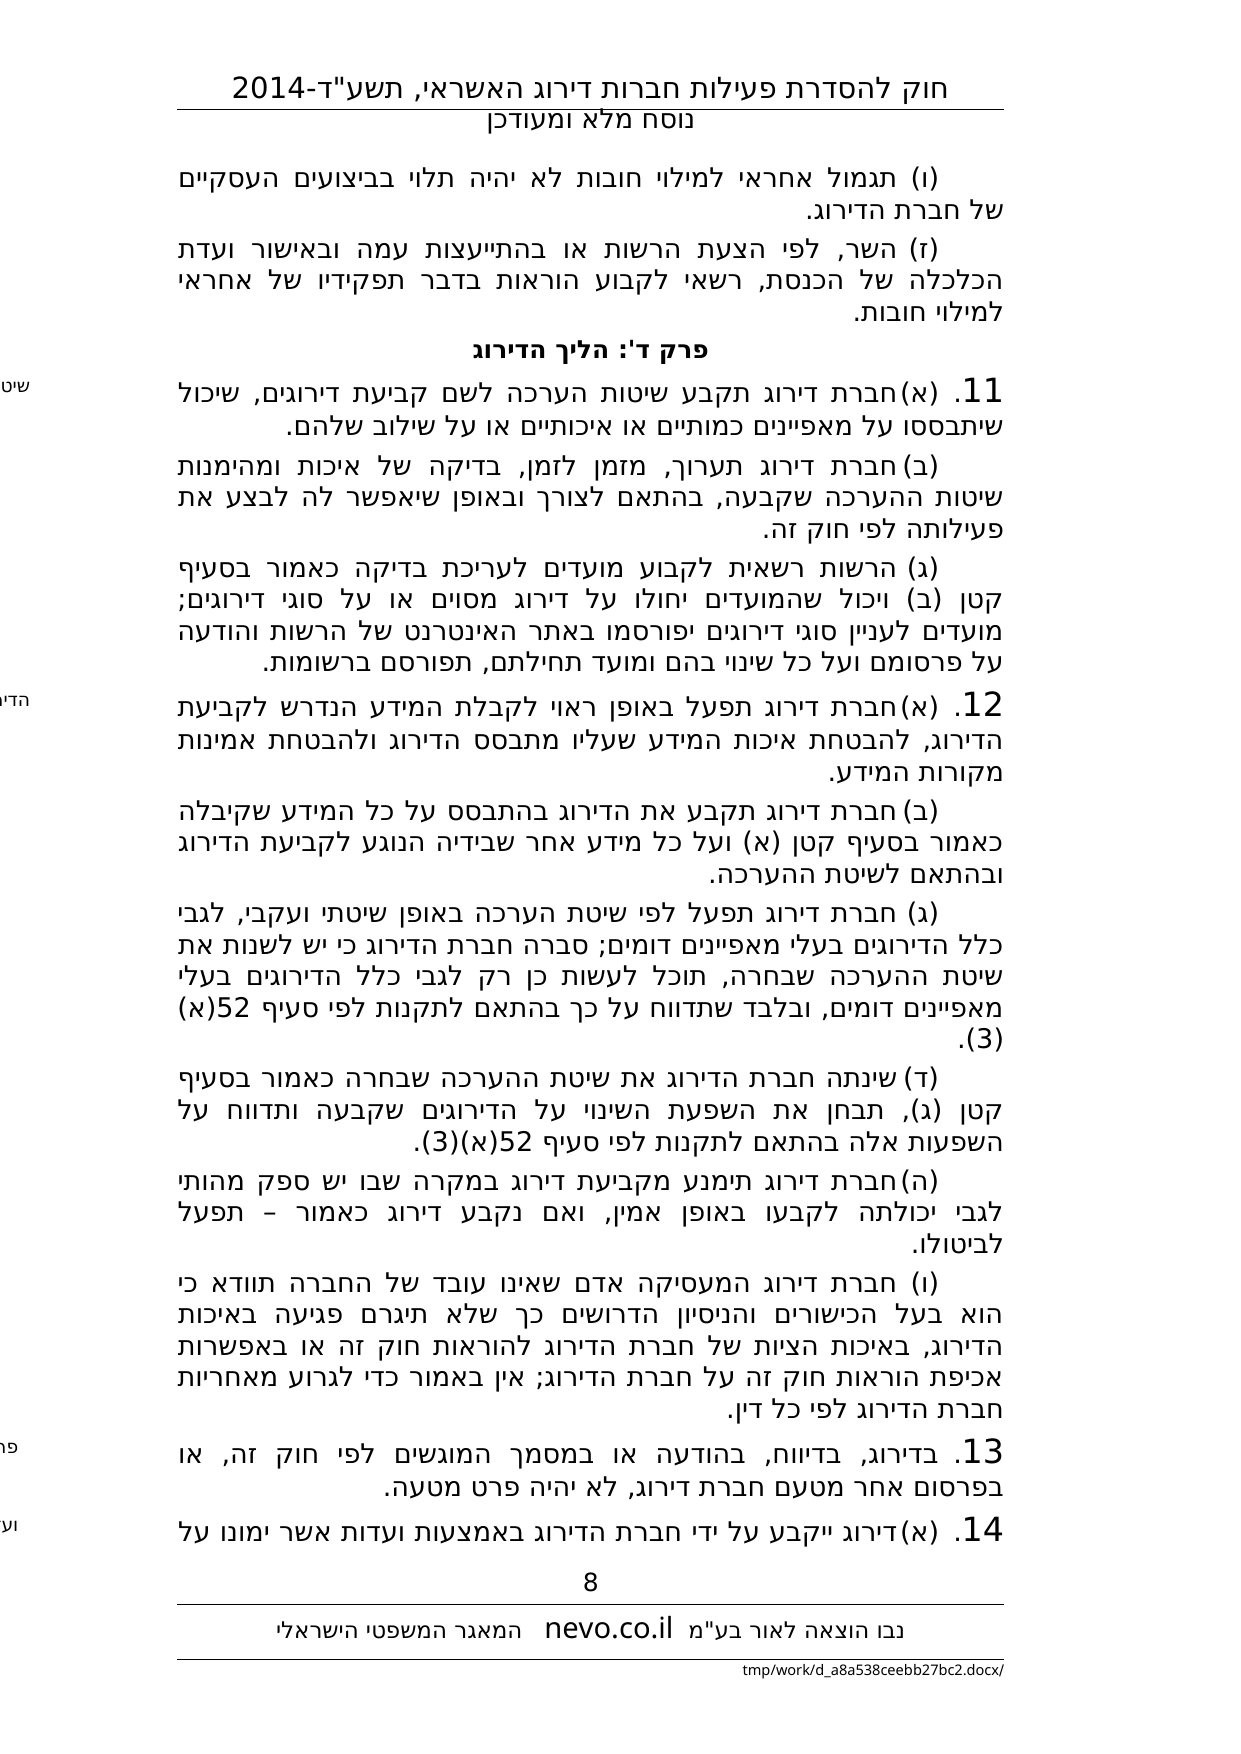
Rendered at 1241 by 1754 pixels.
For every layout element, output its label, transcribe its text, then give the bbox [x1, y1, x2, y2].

text פרק ד': הליך הדירוג [177, 335, 1004, 364]
text (ב) חברת דירוג תקבע את הדירוג בהתבסס על כל המידע שקיבלה כאמור בסעיף קטן (א) ועל כל מידע אחר שבידיה הנוגע לקביעת הדירוג ובהתאם לשיטת ההערכה. [177, 795, 1004, 890]
text (ג) הרשות רשאית לקבוע מועדים לעריכת בדיקה כאמור בסעיף קטן (ב) ויכול שהמועדים יחולו על דירוג מסוים או על סוגי דירוגים; מועדים לעניין סוגי דירוגים יפורסמו באתר האינטרנט של הרשות והודעה על פרסומם ועל כל שינוי בהם ומועד תחילתם, תפורסם ברשומות. [177, 552, 1004, 678]
text (ו) תגמול אחראי למילוי חובות לא יהיה תלוי בביצועים העסקיים של חברת הדירוג. [177, 162, 1004, 226]
text 13. בדירוג, בדיווח, בהודעה או במסמך המוגשים לפי חוק זה, או בפרסום אחר מטעם חברת דירוג, לא יהיה פרט מטעה. [177, 1432, 1004, 1503]
text 12. (א) חברת דירוג תפעל באופן ראוי לקבלת המידע הנדרש לקביעת הדירוג, להבטחת איכות המידע שעליו מתבסס הדירוג ולהבטחת אמינות מקורות המידע. [177, 686, 1004, 788]
text (ז) השר, לפי הצעת הרשות או בהתייעצות עמה ובאישור ועדת הכלכלה של הכנסת, רשאי לקבוע הוראות בדבר תפקידיו של אחראי למילוי חובות. [177, 233, 1004, 328]
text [177, 1510, 1004, 1549]
text (ו) חברת דירוג המעסיקה אדם שאינו עובד של החברה תוודא כי הוא בעל הכישורים והניסיון הדרושים כך שלא תיגרם פגיעה באיכות הדירוג, באיכות הציות של חברת הדירוג להוראות חוק זה או באפשרות אכיפת הוראות חוק זה על חברת הדירוג; אין באמור כדי לגרוע מאחריות חברת הדירוג לפי כל דין. [177, 1267, 1004, 1425]
text (ה) חברת דירוג תימנע מקביעת דירוג במקרה שבו יש ספק מהותי לגבי יכולתה לקבעו באופן אמין, ואם נקבע דירוג כאמור – תפעל לביטולו. [177, 1165, 1004, 1259]
text (ד) שינתה חברת הדירוג את שיטת ההערכה שבחרה כאמור בסעיף קטן (ג), תבחן את השפעת השינוי על הדירוגים שקבעה ותדווח על השפעות אלה בהתאם לתקנות לפי סעיף 52(א)(3). [177, 1063, 1004, 1157]
text (ב) חברת דירוג תערוך, מזמן לזמן, בדיקה של איכות ומהימנות שיטות ההערכה שקבעה, בהתאם לצורך ובאופן שיאפשר לה לבצע את פעילותה לפי חוק זה. [177, 450, 1004, 544]
text (ג) חברת דירוג תפעל לפי שיטת הערכה באופן שיטתי ועקבי, לגבי כלל הדירוגים בעלי מאפיינים דומים; סברה חברת הדירוג כי יש לשנות את שיטת ההערכה שבחרה, תוכל לעשות כן רק לגבי כלל הדירוגים בעלי מאפיינים דומים, ובלבד שתדווח על כך בהתאם לתקנות לפי סעיף 52(א)(3). [177, 897, 1004, 1055]
text 11. (א) חברת דירוג תקבע שיטות הערכה לשם קביעת דירוגים, שיכול שיתבססו על מאפיינים כמותיים או איכותיים או על שילוב שלהם. [177, 372, 1004, 442]
